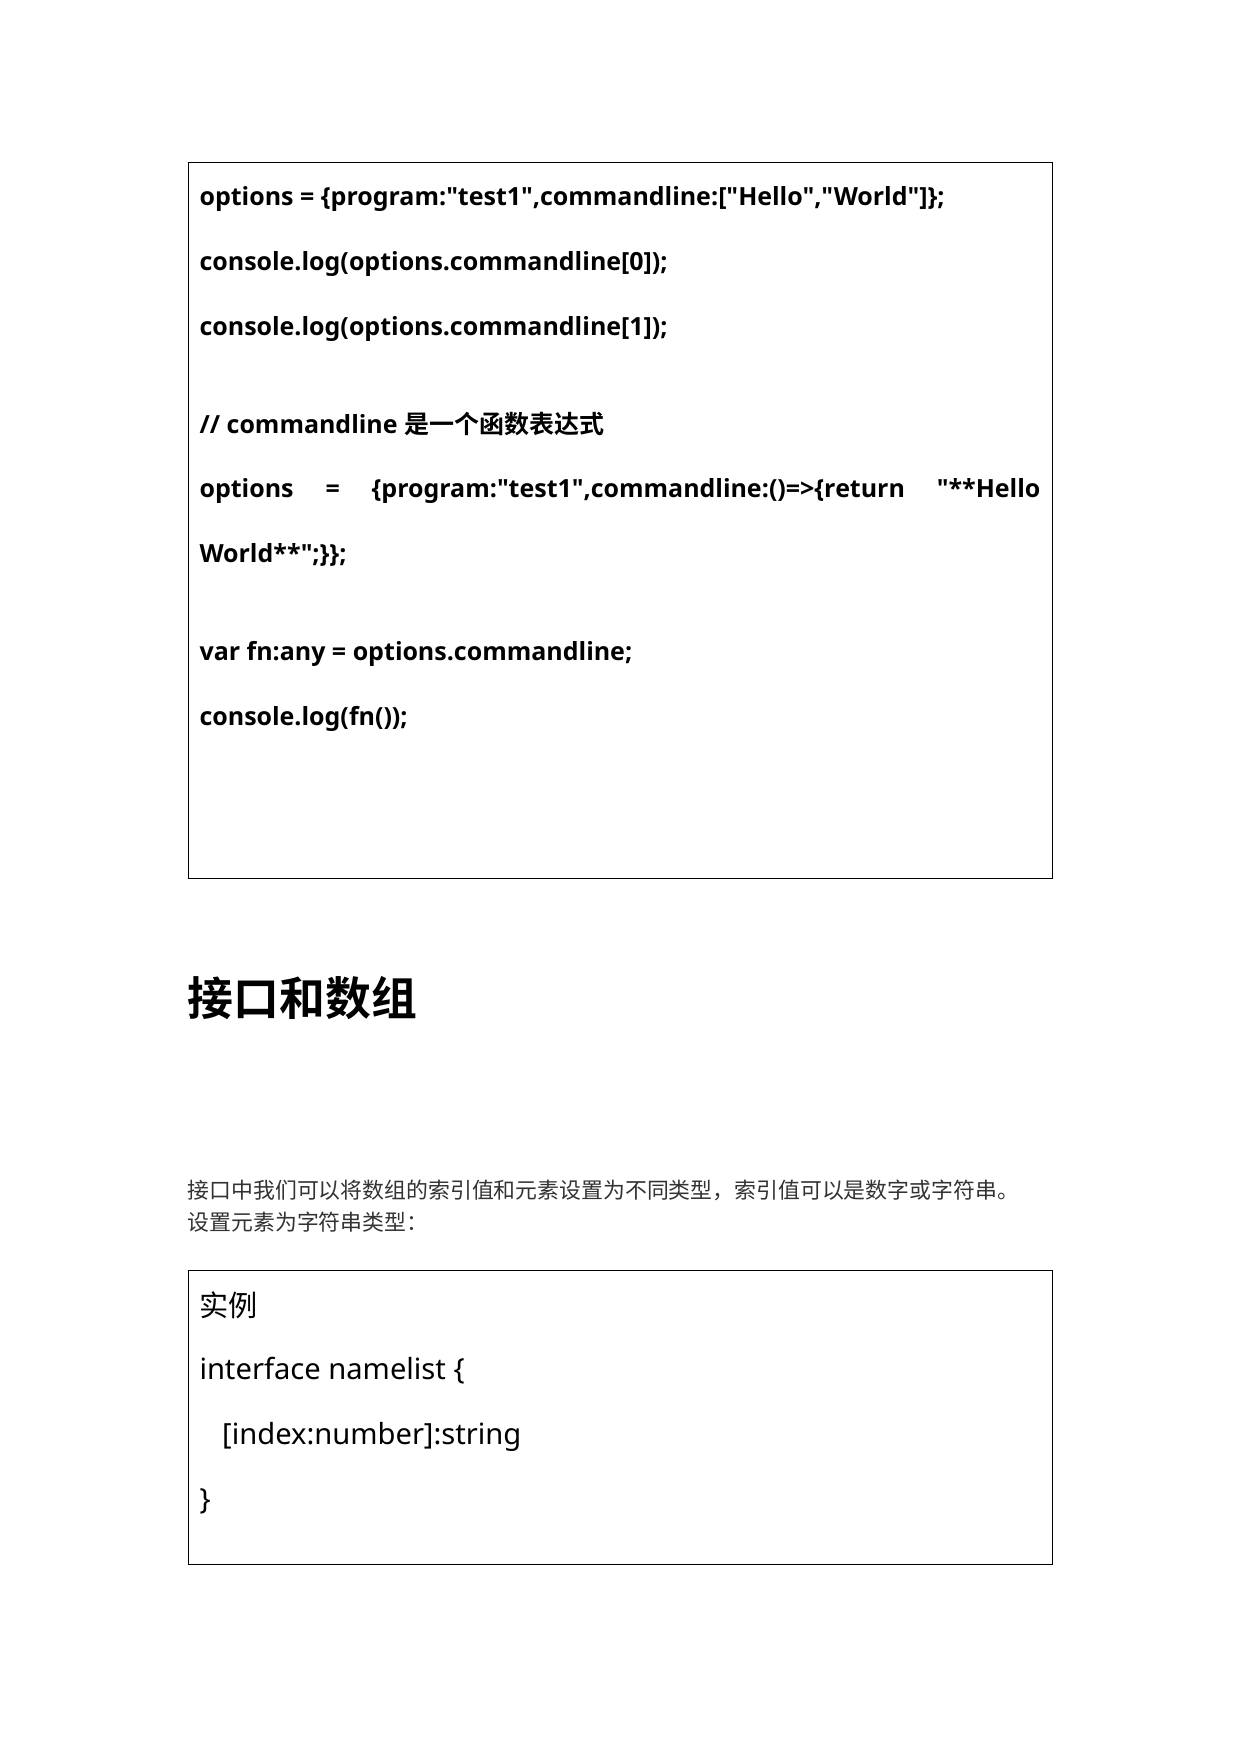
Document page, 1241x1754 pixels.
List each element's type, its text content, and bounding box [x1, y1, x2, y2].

subtitle 接口和数组 [187, 947, 1053, 1044]
text 接口中我们可以将数组的索引值和元素设置为不同类型，索引值可以是数字或字符串。 [187, 1172, 1053, 1205]
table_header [189, 1271, 1052, 1563]
text 设置元素为字符串类型： [187, 1205, 1053, 1237]
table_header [189, 163, 1052, 878]
